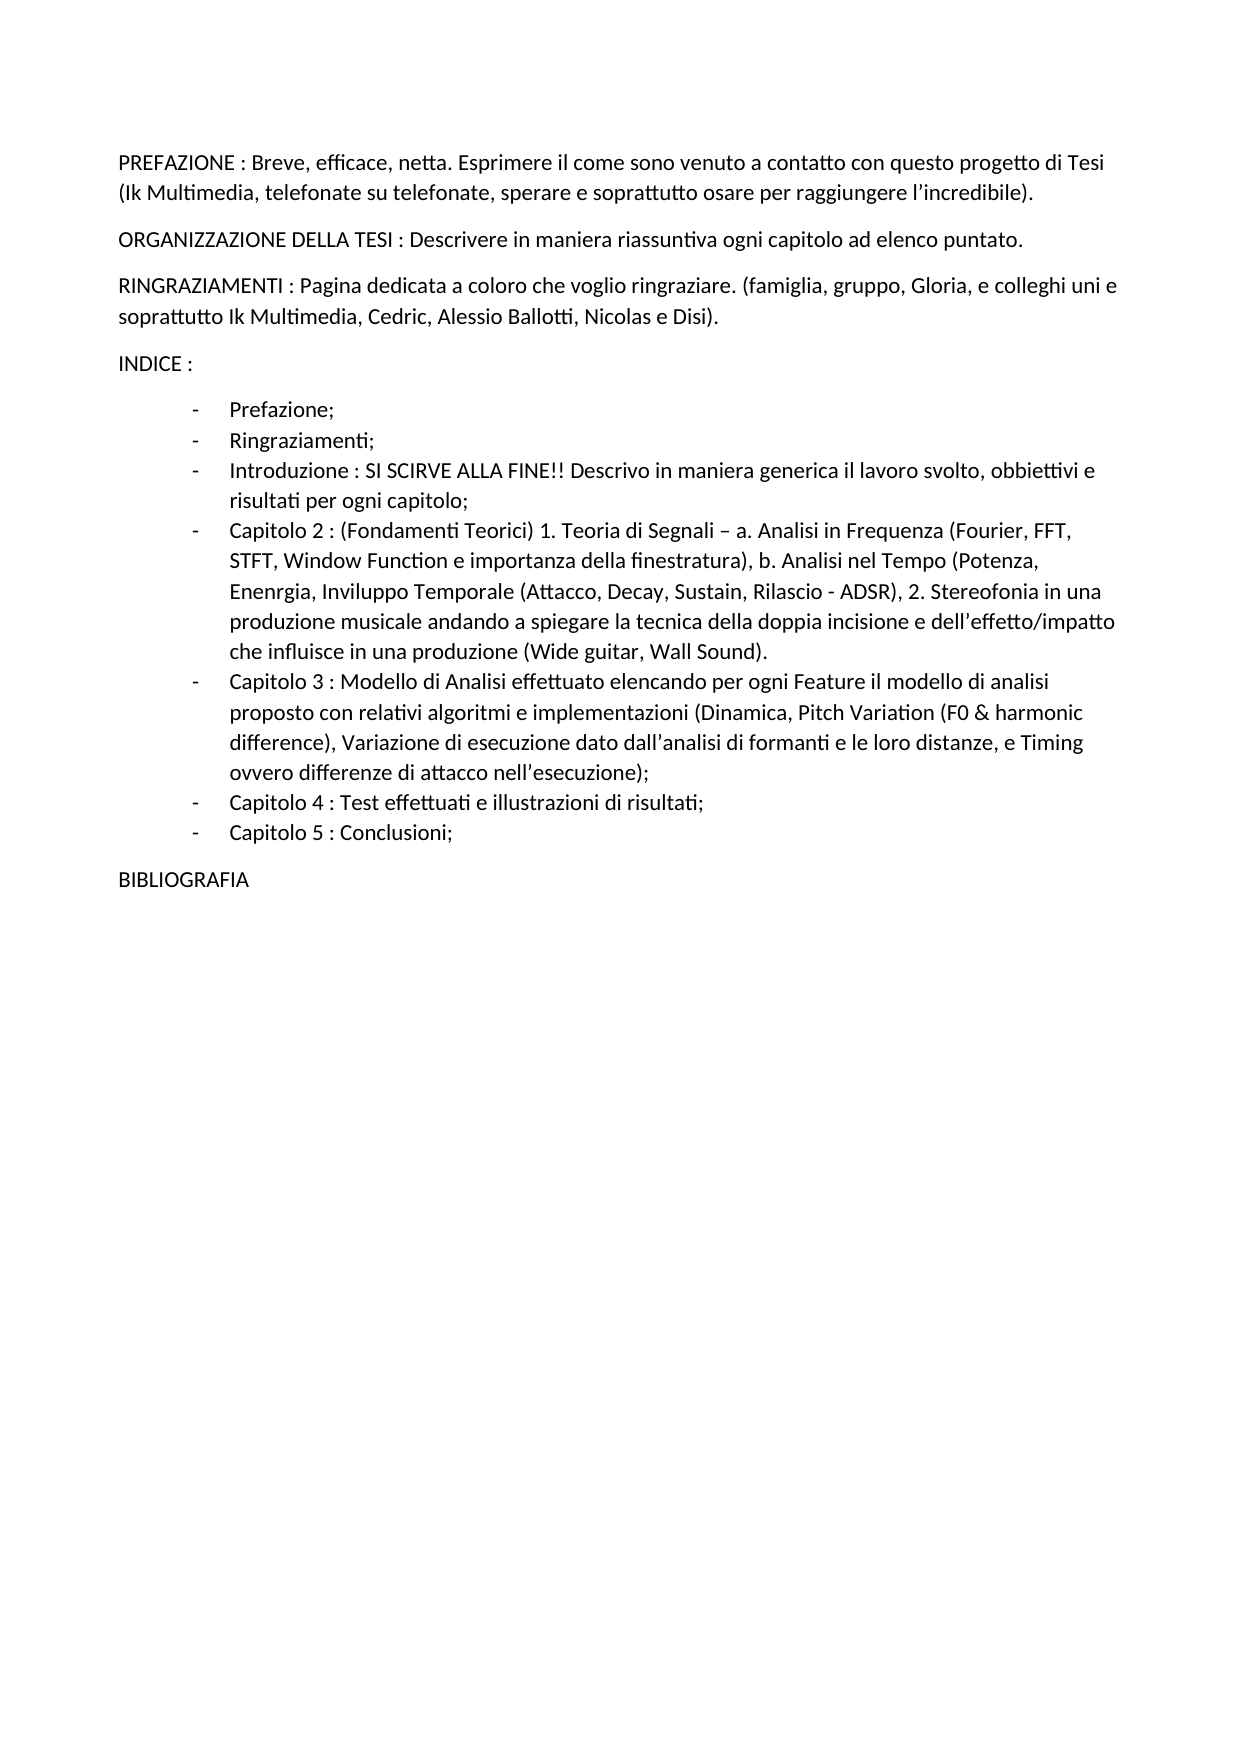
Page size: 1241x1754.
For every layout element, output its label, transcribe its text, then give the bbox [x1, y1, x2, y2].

list Capitolo 3 : Modello di Analisi effettuato elencando per ogni Feature il modello di analisi proposto con relativi algoritmi e implementazioni (Dinamica, Pitch Variation (F0 & harmonic difference), Variazione di esecuzione dato dall’analisi di formanti e le loro distanze, e Timing ovvero differenze di attacco nell’esecuzione); [192, 667, 1122, 786]
list Capitolo 5 : Conclusioni; [192, 818, 1122, 846]
text INDICE : [118, 349, 1122, 377]
list Prefazione; [192, 396, 1122, 423]
list Ringraziamenti; [192, 426, 1122, 454]
text RINGRAZIAMENTI : Pagina dedicata a coloro che voglio ringraziare. (famiglia, gruppo, Gloria, e colleghi uni e soprattutto Ik Multimedia, Cedric, Alessio Ballotti, Nicolas e Disi). [118, 272, 1122, 330]
text PREFAZIONE : Breve, efficace, netta. Esprimere il come sono venuto a contatto con questo progetto di Tesi (Ik Multimedia, telefonate su telefonate, sperare e soprattutto osare per raggiungere l’incredibile). [118, 148, 1122, 206]
list Introduzione : SI SCIRVE ALLA FINE!! Descrivo in maniera generica il lavoro svolto, obbiettivi e risultati per ogni capitolo; [192, 456, 1122, 514]
text BIBLIOGRAFIA [118, 865, 1122, 893]
list Capitolo 4 : Test effettuati e illustrazioni di risultati; [192, 788, 1122, 816]
list Capitolo 2 : (Fondamenti Teorici) 1. Teoria di Segnali – a. Analisi in Frequenza (Fourier, FFT, STFT, Window Function e importanza della finestratura), b. Analisi nel Tempo (Potenza, Enenrgia, Inviluppo Temporale (Attacco, Decay, Sustain, Rilascio - ADSR), 2. Stereofonia in una produzione musicale andando a spiegare la tecnica della doppia incisione e dell’effetto/impatto che influisce in una produzione (Wide guitar, Wall Sound). [192, 516, 1122, 665]
text ORGANIZZAZIONE DELLA TESI : Descrivere in maniera riassuntiva ogni capitolo ad elenco puntato. [118, 225, 1122, 253]
